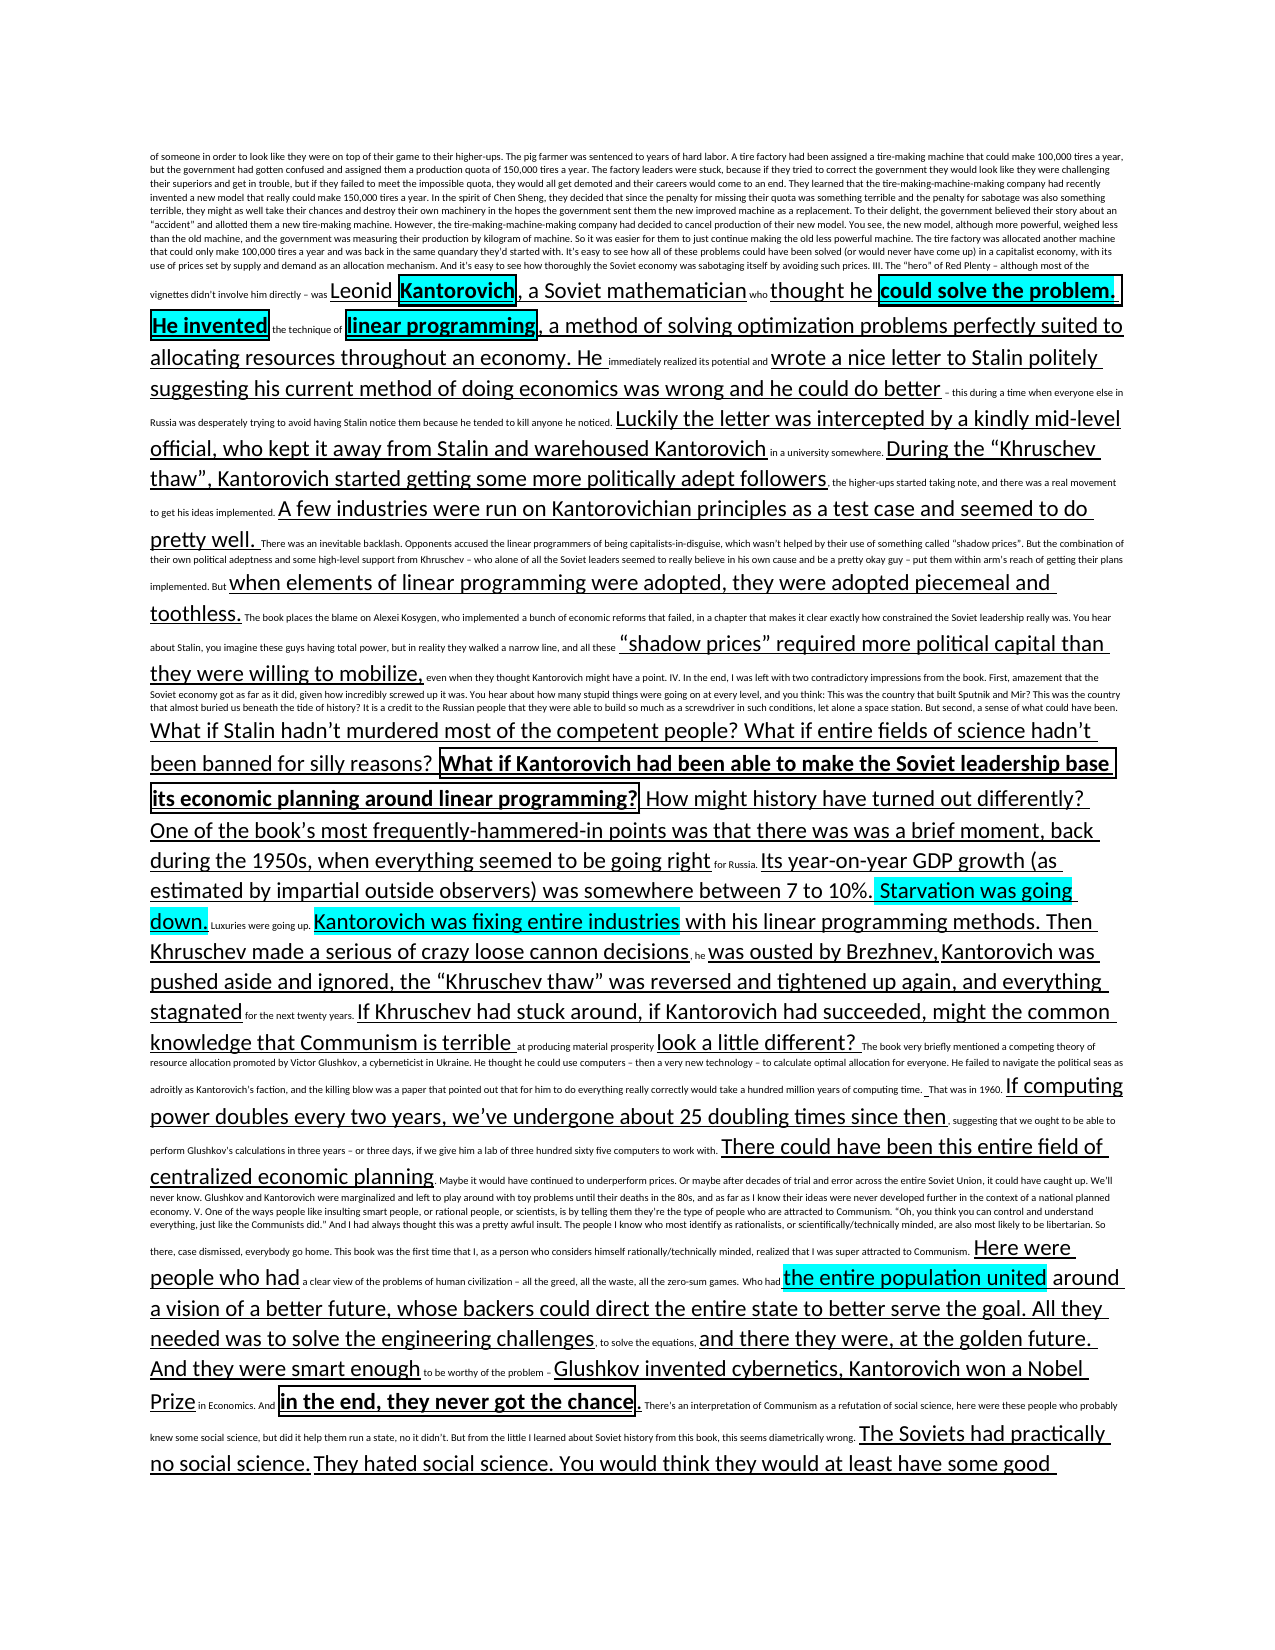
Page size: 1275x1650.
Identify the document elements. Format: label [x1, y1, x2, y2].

text [150, 150, 1125, 1477]
